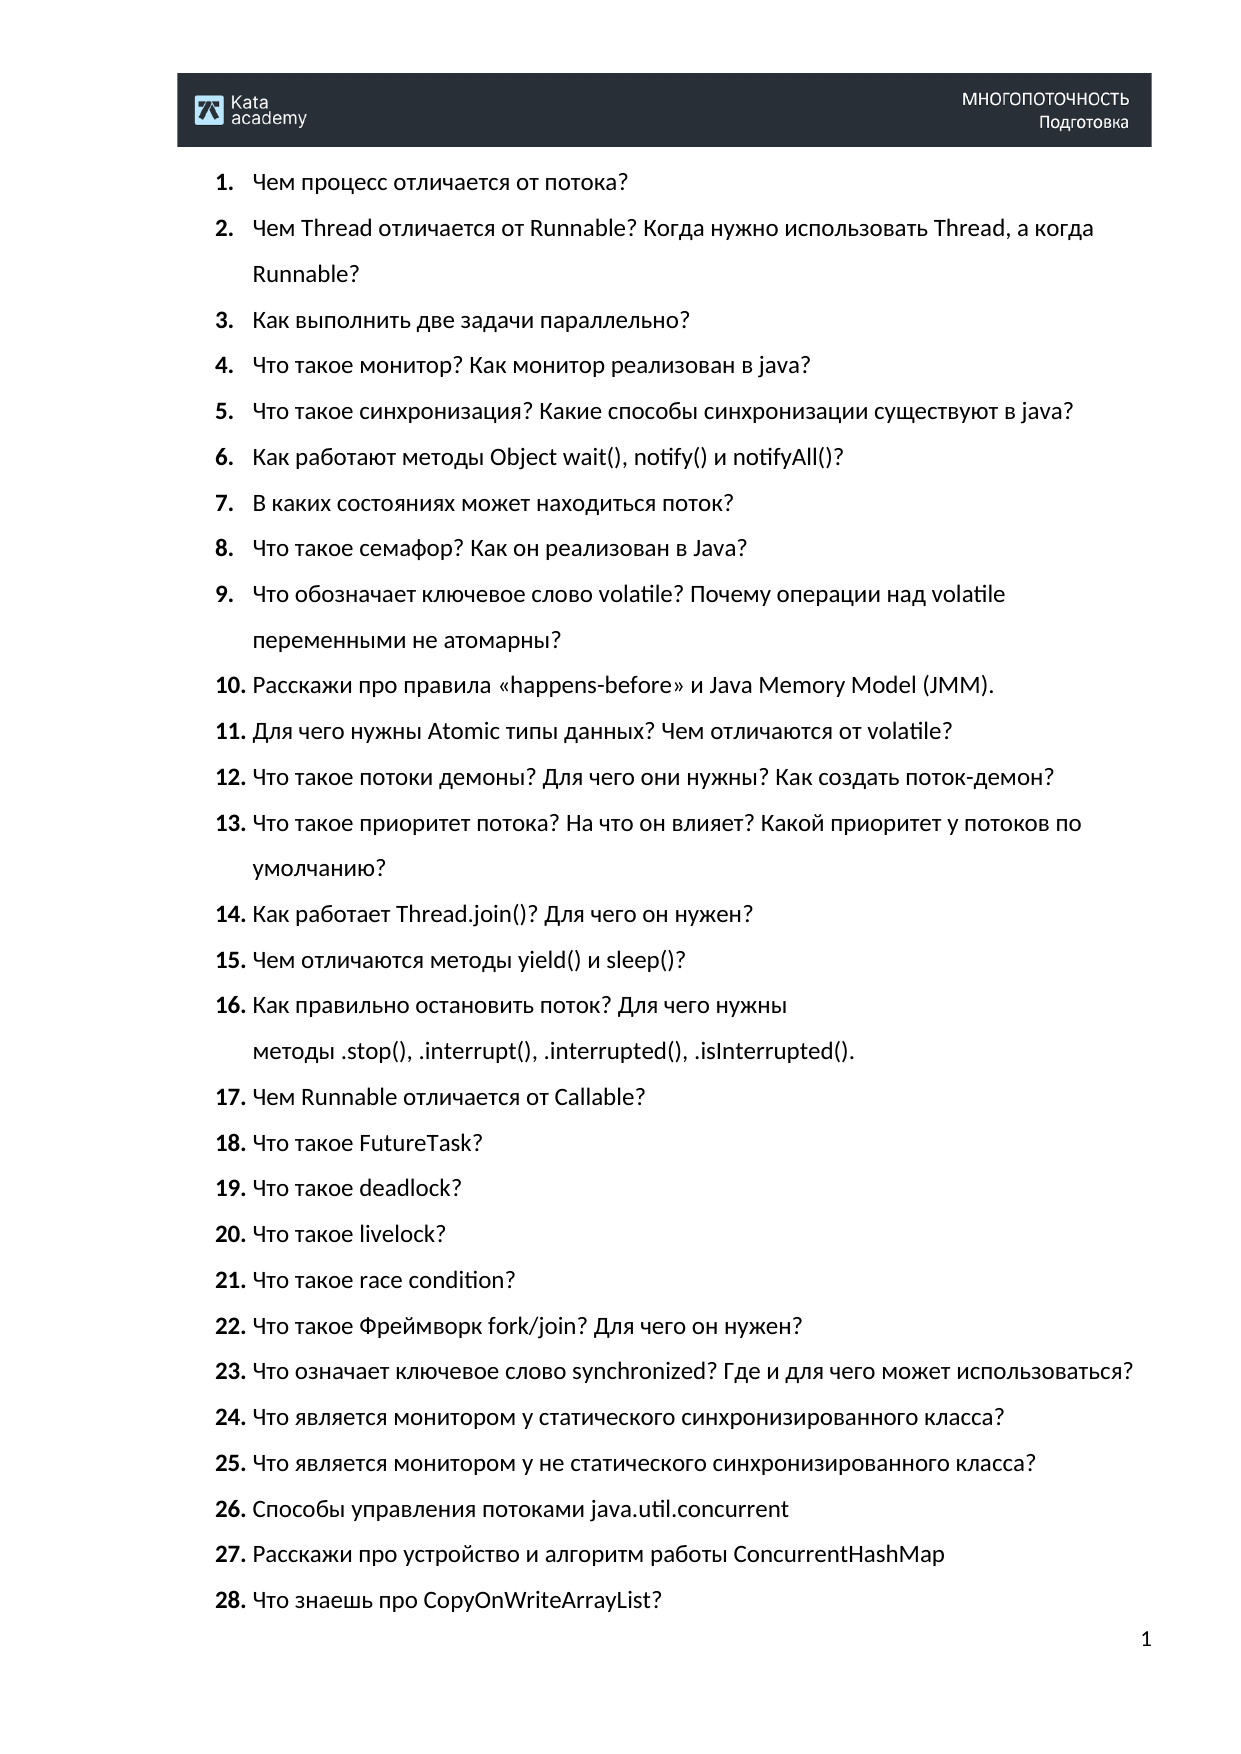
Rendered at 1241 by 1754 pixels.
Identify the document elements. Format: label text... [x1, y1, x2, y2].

list Чем Thread отличается от Runnable? Когда нужно использовать Thread, а когда Runnable? [215, 212, 1152, 288]
list Как работает Thread.join()? Для чего он нужен? [215, 898, 1152, 929]
list Как правильно остановить поток? Для чего нужны методы .stop(), .interrupt(), .interrupted(), .isInterrupted(). [215, 990, 1152, 1066]
list Что знаешь про CopyOnWriteArrayList? [215, 1584, 1152, 1615]
list Что обозначает ключевое слово volatile? Почему операции над volatile переменными не атомарны? [215, 578, 1152, 654]
list Что такое монитор? Как монитор реализован в java? [215, 349, 1152, 380]
list Как работают методы Object wait(), notify() и notifyAll()? [215, 441, 1152, 471]
list В каких состояниях может находиться поток? [215, 487, 1152, 517]
list Способы управления потоками java.util.сoncurrent [215, 1493, 1152, 1523]
picture [177, 73, 1152, 147]
list Что такое семафор? Как он реализован в Java? [215, 532, 1152, 563]
list Что означает ключевое слово synchronized? Где и для чего может использоваться? [215, 1356, 1152, 1386]
list Что является монитором у не статического синхронизированного класса? [215, 1447, 1152, 1477]
list Чем отличаются методы yield() и sleep()? [215, 944, 1152, 974]
list Что такое FutureTask? [215, 1127, 1152, 1157]
list Что такое deadlock? [215, 1173, 1152, 1203]
list Расскажи про правила «happens-before» и Java Memory Model (JMM). [215, 669, 1152, 700]
list Расскажи про устройство и алгоритм работы ConcurrentHashMap [215, 1538, 1152, 1569]
list Что такое приоритет потока? На что он влияет? Какой приоритет у потоков по умолчанию? [215, 807, 1152, 883]
list Что такое Фреймворк fork/join? Для чего он нужен? [215, 1310, 1152, 1340]
list Чем Runnable отличается от Callable? [215, 1081, 1152, 1112]
list Чем процесс отличается от потока? [215, 167, 1152, 197]
list Что является монитором у статического синхронизированного класса? [215, 1401, 1152, 1432]
list Что такое синхронизация? Какие способы синхронизации существуют в java? [215, 395, 1152, 426]
list Что такое race condition? [215, 1264, 1152, 1294]
list Как выполнить две задачи параллельно? [215, 304, 1152, 334]
list Что такое потоки демоны? Для чего они нужны? Как создать поток-демон? [215, 761, 1152, 792]
list Что такое livelock? [215, 1218, 1152, 1249]
list Для чего нужны Atomic типы данных? Чем отличаются от volatile? [215, 715, 1152, 746]
